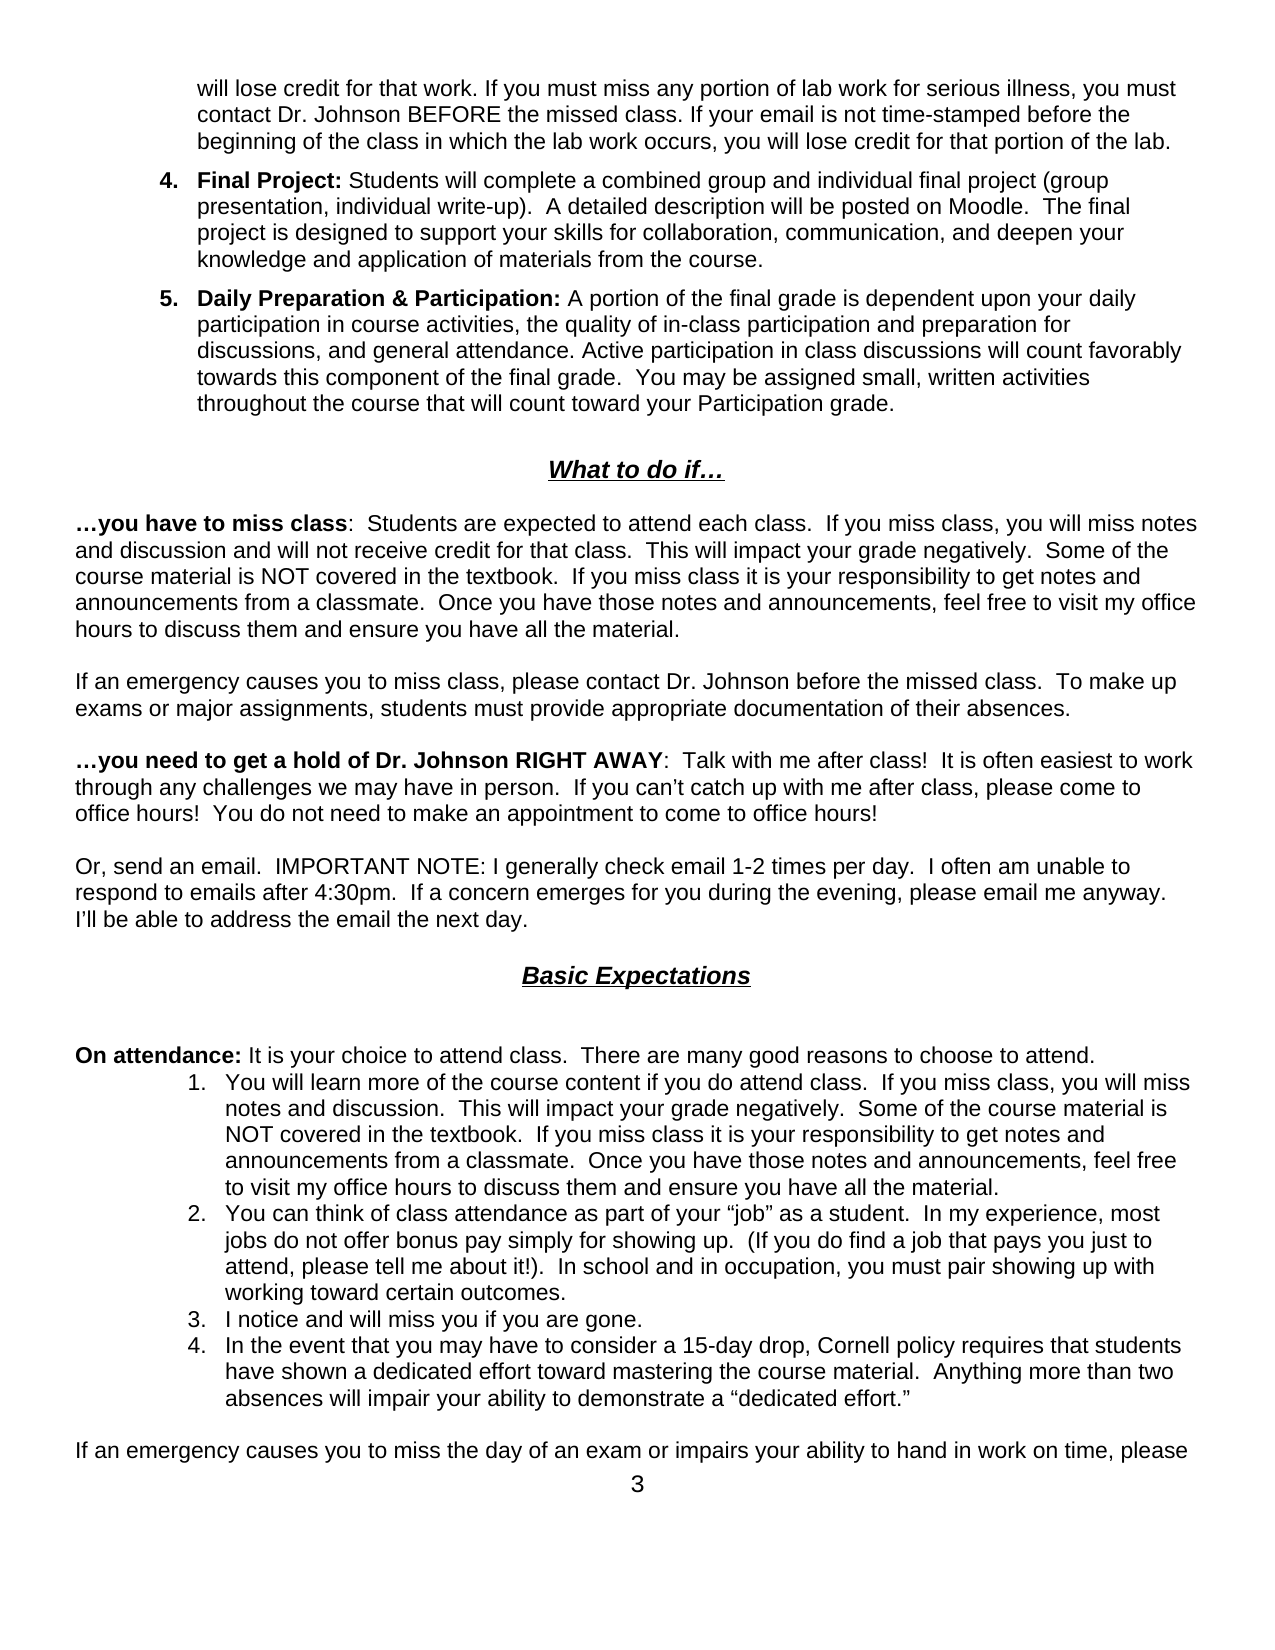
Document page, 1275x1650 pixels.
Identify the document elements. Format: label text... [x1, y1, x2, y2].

list Final Project: Students will complete a combined group and individual final project (group presentation, individual write-up). A detailed description will be posted on Moodle. The final project is designed to support your skills for collaboration, communication, and deepen your knowledge and application of materials from the course. [159, 167, 1200, 272]
list You will learn more of the course content if you do attend class. If you miss class, you will miss notes and discussion. This will impact your grade negatively. Some of the course material is NOT covered in the textbook. If you miss class it is your responsibility to get notes and announcements from a classmate. Once you have those notes and announcements, feel free to visit my office hours to discuss them and ensure you have all the material. [187, 1068, 1200, 1200]
list I notice and will miss you if you are gone. [187, 1306, 1200, 1332]
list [159, 75, 1200, 154]
text …you need to get a hold of Dr. Johnson RIGHT AWAY: Talk with me after class! It is often easiest to work through any challenges we may have in person. If you can’t catch up with me after class, please come to office hours! You do not need to make an appointment to come to office hours! [75, 747, 1200, 826]
subtitle What to do if… [75, 455, 1200, 484]
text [75, 1437, 1200, 1464]
list Daily Preparation & Participation: A portion of the final grade is dependent upon your daily participation in course activities, the quality of in-class participation and preparation for discussions, and general attendance. Active participation in class discussions will count favorably towards this component of the final grade. You may be assigned small, written activities throughout the course that will count toward your Participation grade. [159, 284, 1200, 416]
text If an emergency causes you to miss class, please contact Dr. Johnson before the missed class. To make up exams or major assignments, students must provide appropriate documentation of their absences. [75, 668, 1200, 721]
subtitle Basic Expectations [75, 961, 1200, 989]
text On attendance: It is your choice to attend class. There are many good reasons to choose to attend. [75, 1042, 1200, 1068]
list In the event that you may have to consider a 15-day drop, Cornell policy requires that students have shown a dedicated effort toward mastering the course material. Anything more than two absences will impair your ability to demonstrate a “dedicated effort.” [187, 1332, 1200, 1411]
text …you have to miss class: Students are expected to attend each class. If you miss class, you will miss notes and discussion and will not receive credit for that class. This will impact your grade negatively. Some of the course material is NOT covered in the textbook. If you miss class it is your responsibility to get notes and announcements from a classmate. Once you have those notes and announcements, feel free to visit my office hours to discuss them and ensure you have all the material. [75, 510, 1200, 642]
list You can think of class attendance as part of your “job” as a student. In my experience, most jobs do not offer bonus pay simply for showing up. (If you do find a job that pays you just to attend, please tell me about it!). In school and in occupation, you must pair showing up with working toward certain outcomes. [187, 1200, 1200, 1306]
text Or, send an email. IMPORTANT NOTE: I generally check email 1-2 times per day. I often am unable to respond to emails after 4:30pm. If a concern emerges for you during the evening, please email me anyway. I’ll be able to address the email the next day. [75, 853, 1200, 932]
